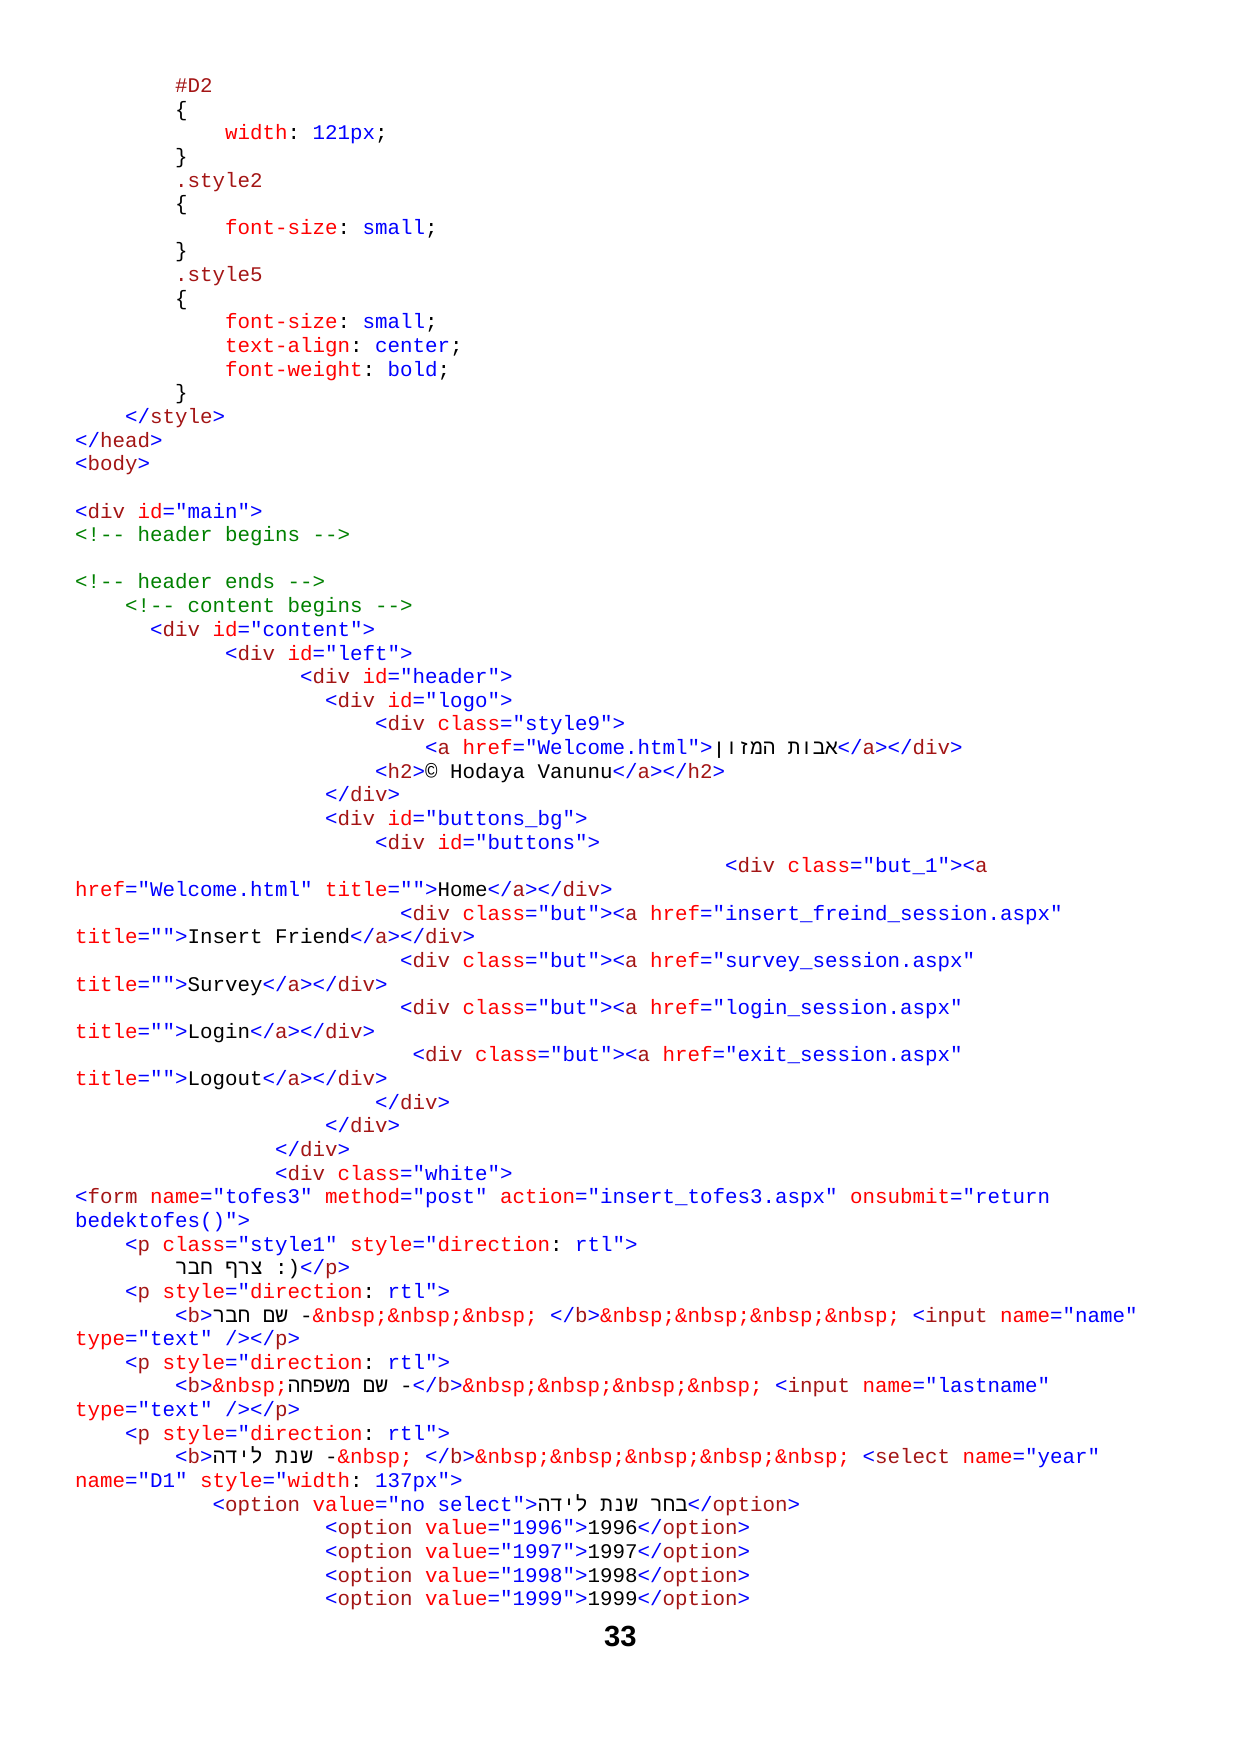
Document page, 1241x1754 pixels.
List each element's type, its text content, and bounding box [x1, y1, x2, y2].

text } [75, 146, 1165, 169]
text <option value="1998">1998</option> [75, 1565, 1165, 1588]
text <b>&nbsp;שם משפחה -</b>&nbsp;&nbsp;&nbsp;&nbsp; <input name="lastname" type="text" /></p> [75, 1376, 1165, 1423]
text </div> [75, 1139, 1165, 1163]
text } [75, 241, 1165, 264]
text <div class="but_1"><a href="Welcome.html" title="">Home</a></div> [75, 855, 1165, 903]
text <p style="direction: rtl"> [75, 1281, 1165, 1304]
text <div class="but"><a href="survey_session.aspx" title="">Survey</a></div> [75, 950, 1165, 997]
text </div> [75, 784, 1165, 808]
text text-align: center; [75, 335, 1165, 359]
text #D2 [75, 75, 1165, 99]
text </head> [75, 430, 1165, 453]
text <option value="1999">1999</option> [75, 1588, 1165, 1612]
text { [75, 288, 1165, 311]
text .style2 [75, 169, 1165, 193]
text <a href="Welcome.html">אבות המזון</a></div> [75, 737, 1165, 761]
text .style5 [75, 264, 1165, 288]
text <form name="tofes3" method="post" action="insert_tofes3.aspx" onsubmit="return bedektofes()"> [75, 1186, 1165, 1234]
text </style> [75, 406, 1165, 430]
text <div id="left"> [75, 642, 1165, 666]
text <div id="buttons_bg"> [75, 808, 1165, 832]
text <b>שם חבר -&nbsp;&nbsp;&nbsp; </b>&nbsp;&nbsp;&nbsp;&nbsp; <input name="name" type="text" /></p> [75, 1304, 1165, 1352]
text <div id="buttons"> [75, 832, 1165, 855]
text </div> [75, 1115, 1165, 1139]
text width: 121px; [75, 122, 1165, 146]
text <div class="but"><a href="exit_session.aspx" title="">Logout</a></div> [75, 1044, 1165, 1092]
text <div id="content"> [75, 619, 1165, 642]
text </div> [75, 1092, 1165, 1115]
text <div class="white"> [75, 1163, 1165, 1186]
text <b>שנת לידה -&nbsp; </b>&nbsp;&nbsp;&nbsp;&nbsp;&nbsp; <select name="year" name="D1" style="width: 137px"> [75, 1446, 1165, 1494]
text צרף חבר :)</p> [75, 1257, 1165, 1281]
text <!-- header ends --> [75, 572, 1165, 595]
text <!-- header begins --> [75, 524, 1165, 548]
text font-weight: bold; [75, 359, 1165, 382]
text { [75, 99, 1165, 122]
text <div id="main"> [75, 501, 1165, 524]
text <div class="but"><a href="insert_freind_session.aspx" title="">Insert Friend</a></div> [75, 903, 1165, 950]
text <p style="direction: rtl"> [75, 1352, 1165, 1376]
text } [75, 382, 1165, 406]
text <option value="no select">בחר שנת לידה</option> [75, 1494, 1165, 1517]
text font-size: small; [75, 311, 1165, 335]
text <div id="logo"> [75, 690, 1165, 713]
text <!-- content begins --> [75, 595, 1165, 619]
text { [75, 193, 1165, 217]
text <div class="but"><a href="login_session.aspx" title="">Login</a></div> [75, 997, 1165, 1044]
text <option value="1996">1996</option> [75, 1517, 1165, 1541]
text <p style="direction: rtl"> [75, 1423, 1165, 1446]
text <div id="header"> [75, 666, 1165, 690]
text <div class="style9"> [75, 713, 1165, 737]
text <p class="style1" style="direction: rtl"> [75, 1234, 1165, 1257]
text <h2>© Hodaya Vanunu</a></h2> [75, 761, 1165, 784]
text <body> [75, 453, 1165, 477]
text font-size: small; [75, 217, 1165, 241]
text <option value="1997">1997</option> [75, 1541, 1165, 1565]
